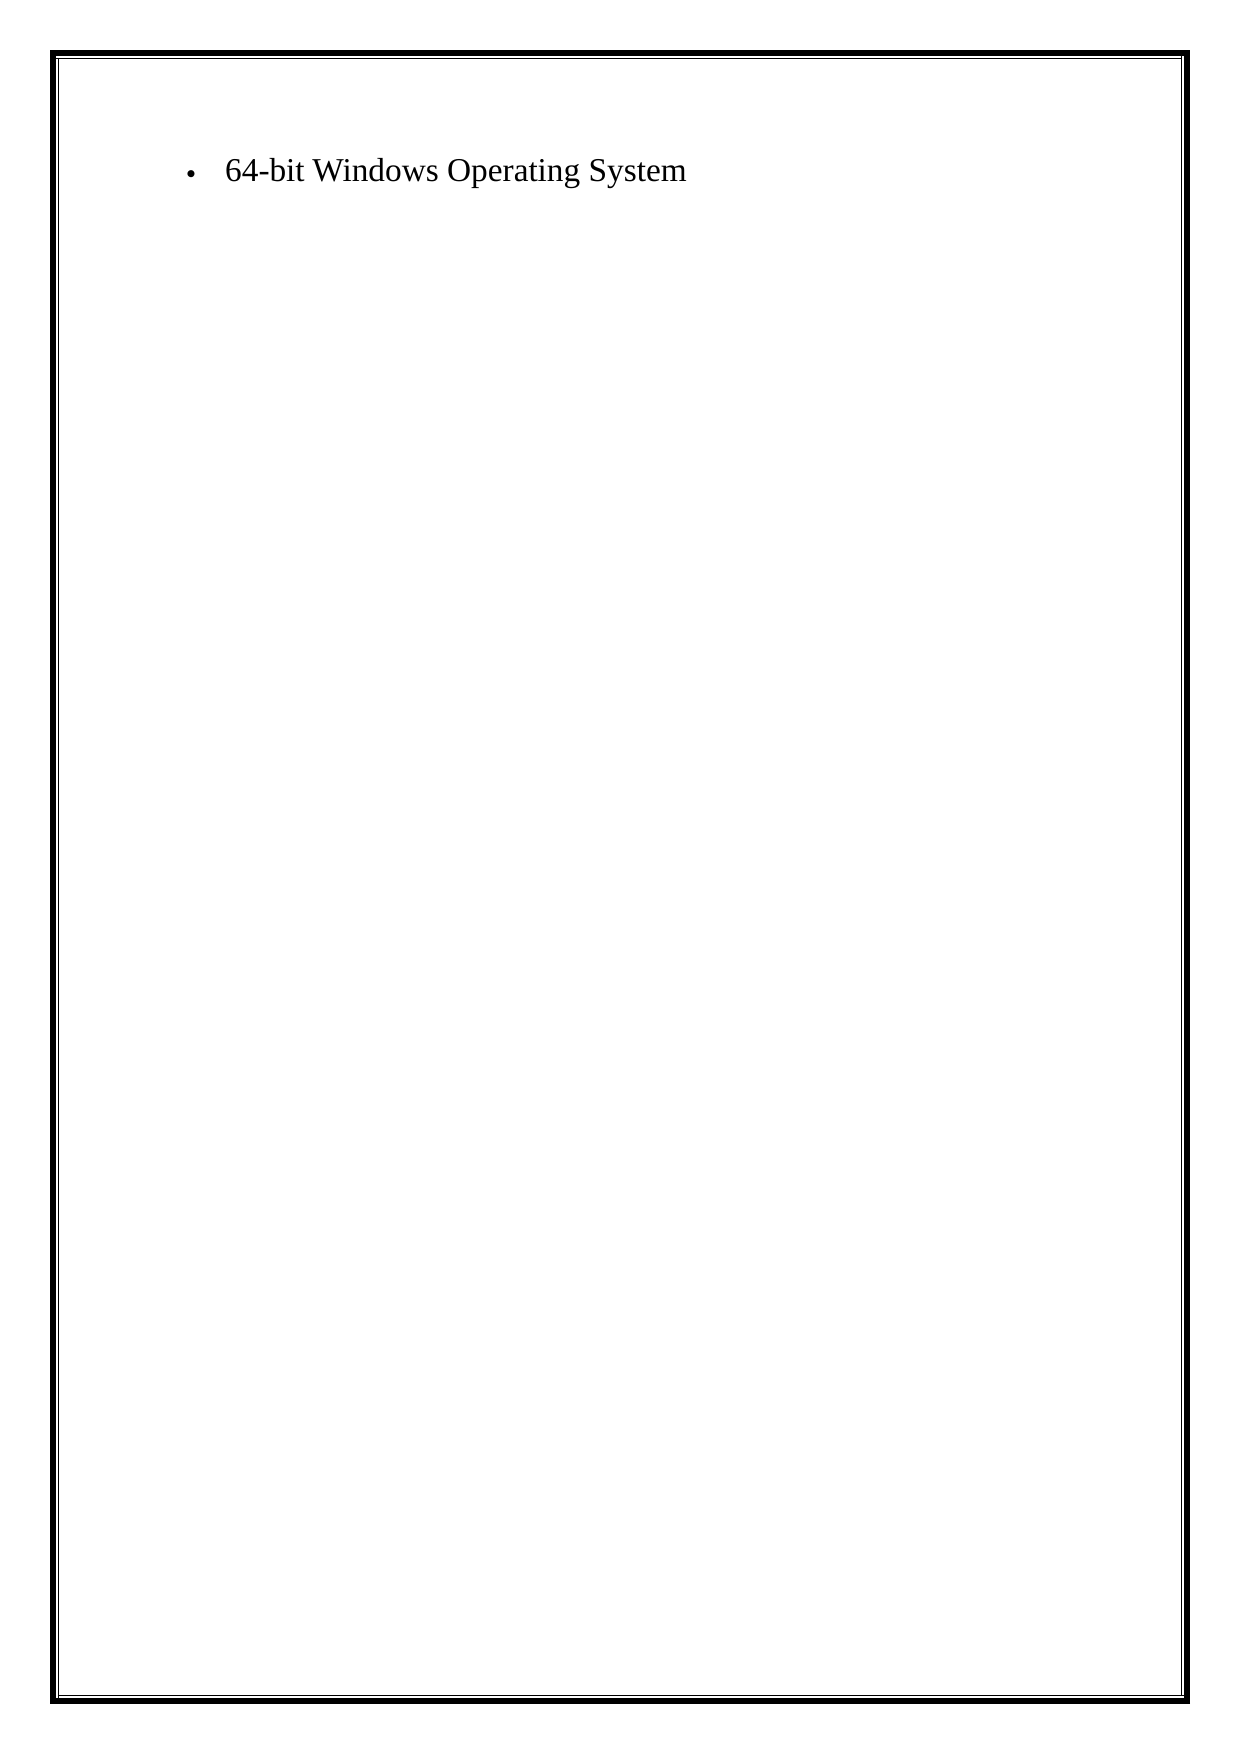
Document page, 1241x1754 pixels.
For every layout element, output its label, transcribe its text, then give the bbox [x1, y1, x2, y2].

list 64-bit Windows Operating System [187, 150, 1090, 188]
